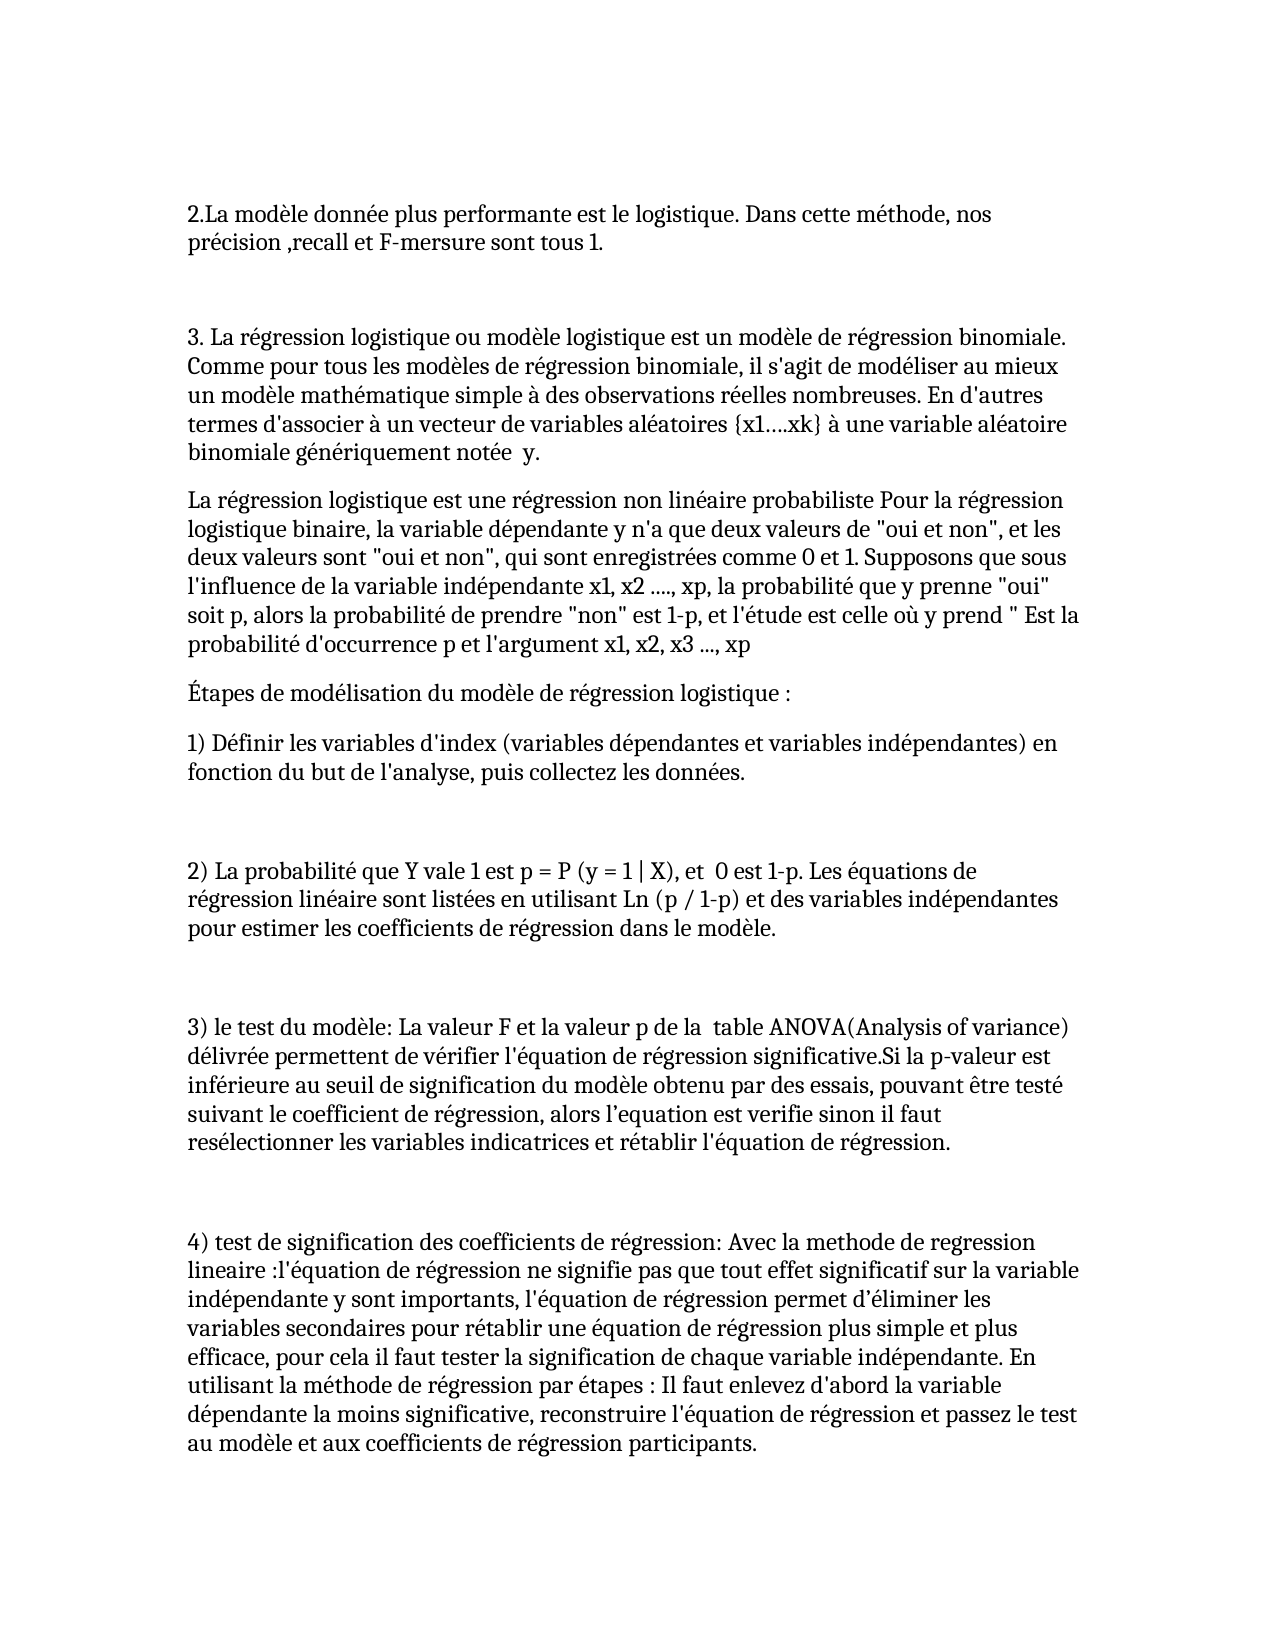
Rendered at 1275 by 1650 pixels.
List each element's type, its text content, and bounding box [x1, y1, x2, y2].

text 1) Définir les variables d'index (variables dépendantes et variables indépendantes) en fonction du but de l'analyse, puis collectez les données. [187, 729, 1087, 786]
text 4) test de signification des coefficients de régression: Avec la methode de regression lineaire :l'équation de régression ne signifie pas que tout effet significatif sur la variable indépendante y sont importants, l'équation de régression permet d’éliminer les variables secondaires pour rétablir une équation de régression plus simple et plus efficace, pour cela il faut tester la signification de chaque variable indépendante. En utilisant la méthode de régression par étapes : Il faut enlevez d'abord la variable dépendante la moins significative, reconstruire l'équation de régression et passez le test au modèle et aux coefficients de régression participants. [187, 1227, 1087, 1457]
text Étapes de modélisation du modèle de régression logistique : [187, 679, 1087, 708]
text La régression logistique est une régression non linéaire probabiliste Pour la régression logistique binaire, la variable dépendante y n'a que deux valeurs de "oui et non", et les deux valeurs sont "oui et non", qui sont enregistrées comme 0 et 1. Supposons que sous l'influence de la variable indépendante x1, x2 ...., xp, la probabilité que y prenne "oui" soit p, alors la probabilité de prendre "non" est 1-p, et l'étude est celle où y prend " Est la probabilité d'occurrence p et l'argument x1, x2, x3 ..., xp [187, 486, 1087, 658]
text 2) La probabilité que Y vale 1 est p = P (y = 1 | X), et 0 est 1-p. Les équations de régression linéaire sont listées en utilisant Ln (p / 1-p) et des variables indépendantes pour estimer les coefficients de régression dans le modèle. [187, 857, 1087, 943]
text 2.La modèle donnée plus performante est le logistique. Dans cette méthode, nos précision ,recall et F-mersure sont tous 1. [187, 199, 1087, 257]
text 3) le test du modèle: La valeur F et la valeur p de la table ANOVA(Analysis of variance) délivrée permettent de vérifier l'équation de régression significative.Si la p-valeur est inférieure au seuil de signification du modèle obtenu par des essais, pouvant être testé suivant le coefficient de régression, alors l’equation est verifie sinon il faut resélectionner les variables indicatrices et rétablir l'équation de régression. [187, 1013, 1087, 1157]
text 3. La régression logistique ou modèle logistique est un modèle de régression binomiale. Comme pour tous les modèles de régression binomiale, il s'agit de modéliser au mieux un modèle mathématique simple à des observations réelles nombreuses. En d'autres termes d'associer à un vecteur de variables aléatoires {x1….xk} à une variable aléatoire binomiale génériquement notée y. [187, 323, 1087, 467]
